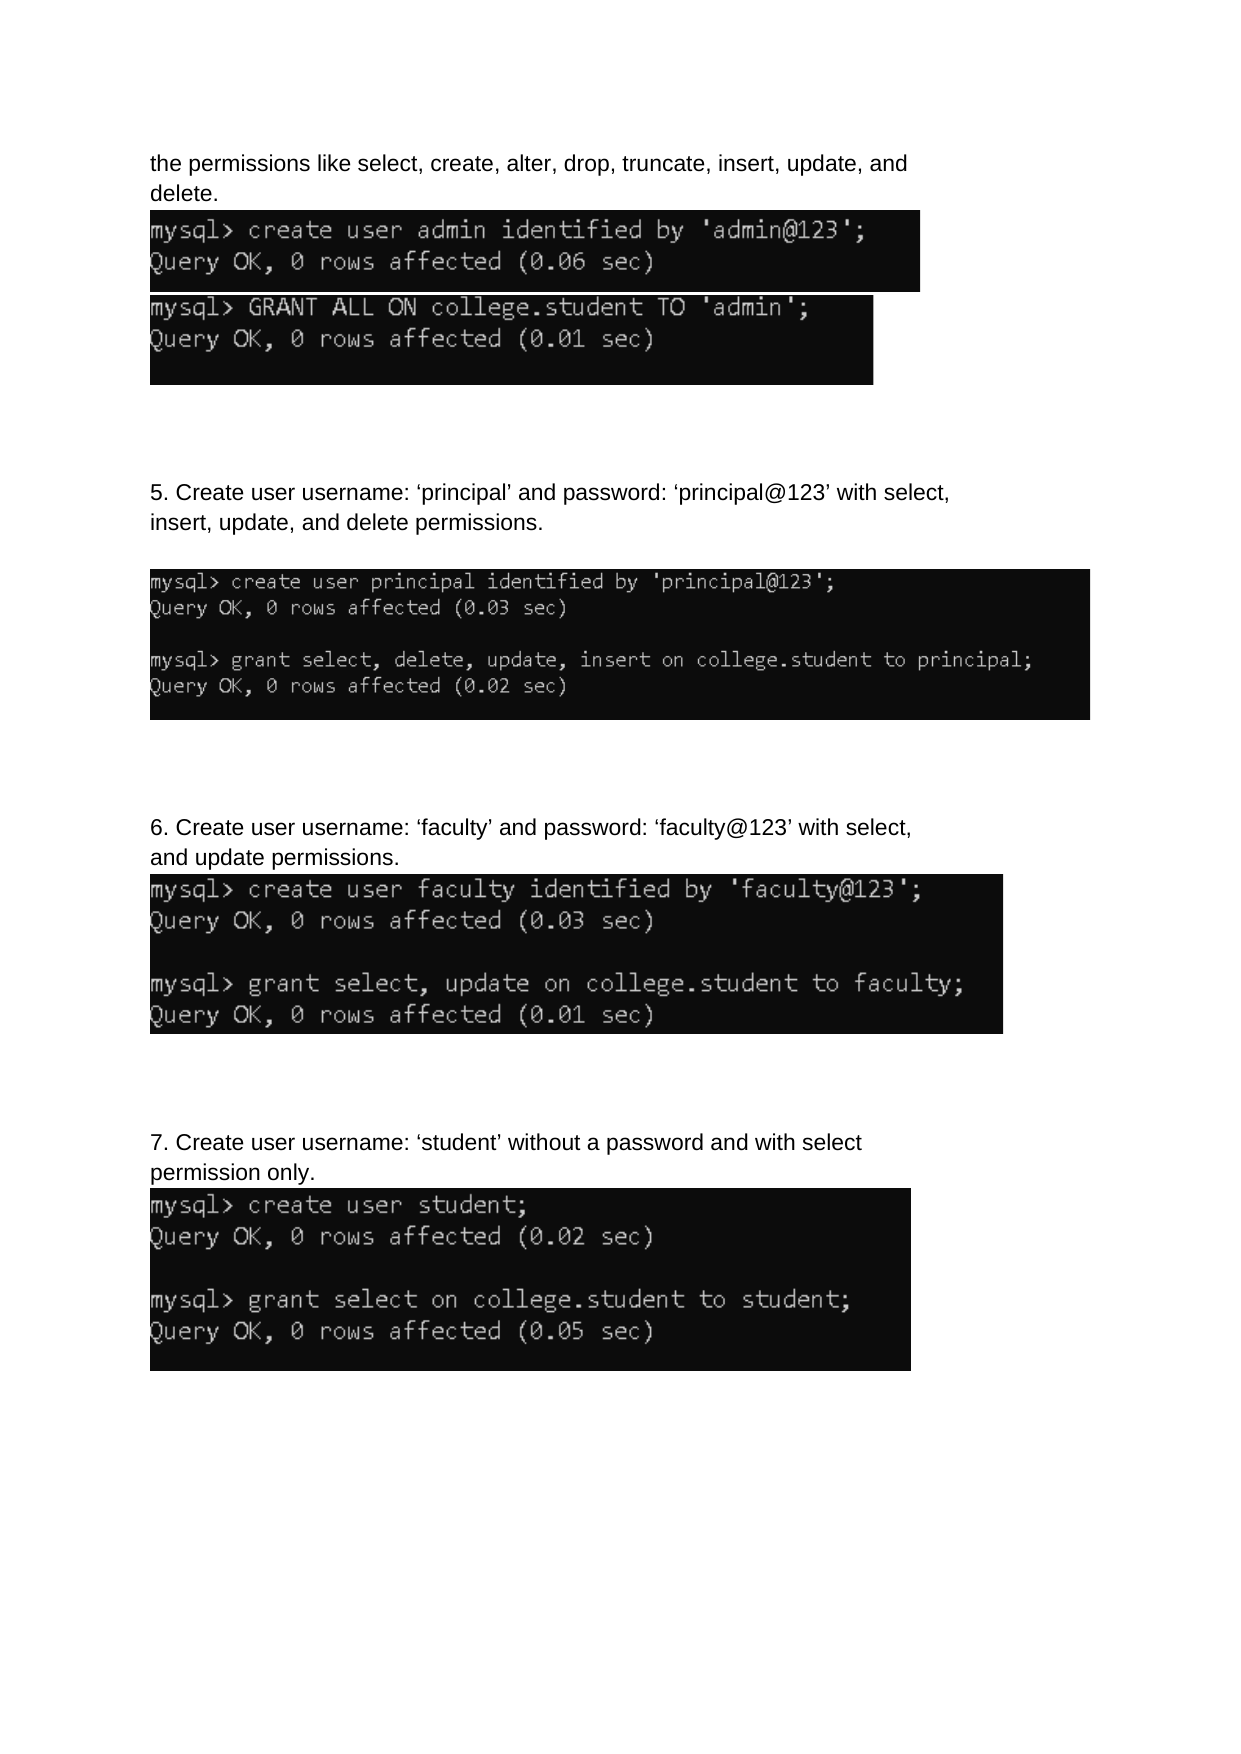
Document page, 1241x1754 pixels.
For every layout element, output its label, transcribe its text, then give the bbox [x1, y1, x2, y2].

picture [150, 569, 1091, 720]
text insert, update, and delete permissions. [150, 509, 1090, 536]
picture [150, 210, 921, 292]
text and update permissions. [150, 844, 1090, 871]
picture [150, 295, 874, 385]
picture [150, 1188, 911, 1371]
text 7. Create user username: ‘student’ without a password and with select [150, 1128, 1090, 1155]
text delete. [150, 180, 1090, 207]
picture [150, 874, 1004, 1034]
text 6. Create user username: ‘faculty’ and password: ‘faculty@123’ with select, [150, 814, 1090, 841]
text 5. Create user username: ‘principal’ and password: ‘principal@123’ with select, [150, 479, 1090, 505]
text permission only. [150, 1159, 1090, 1185]
text the permissions like select, create, alter, drop, truncate, insert, update, and [150, 150, 1090, 176]
